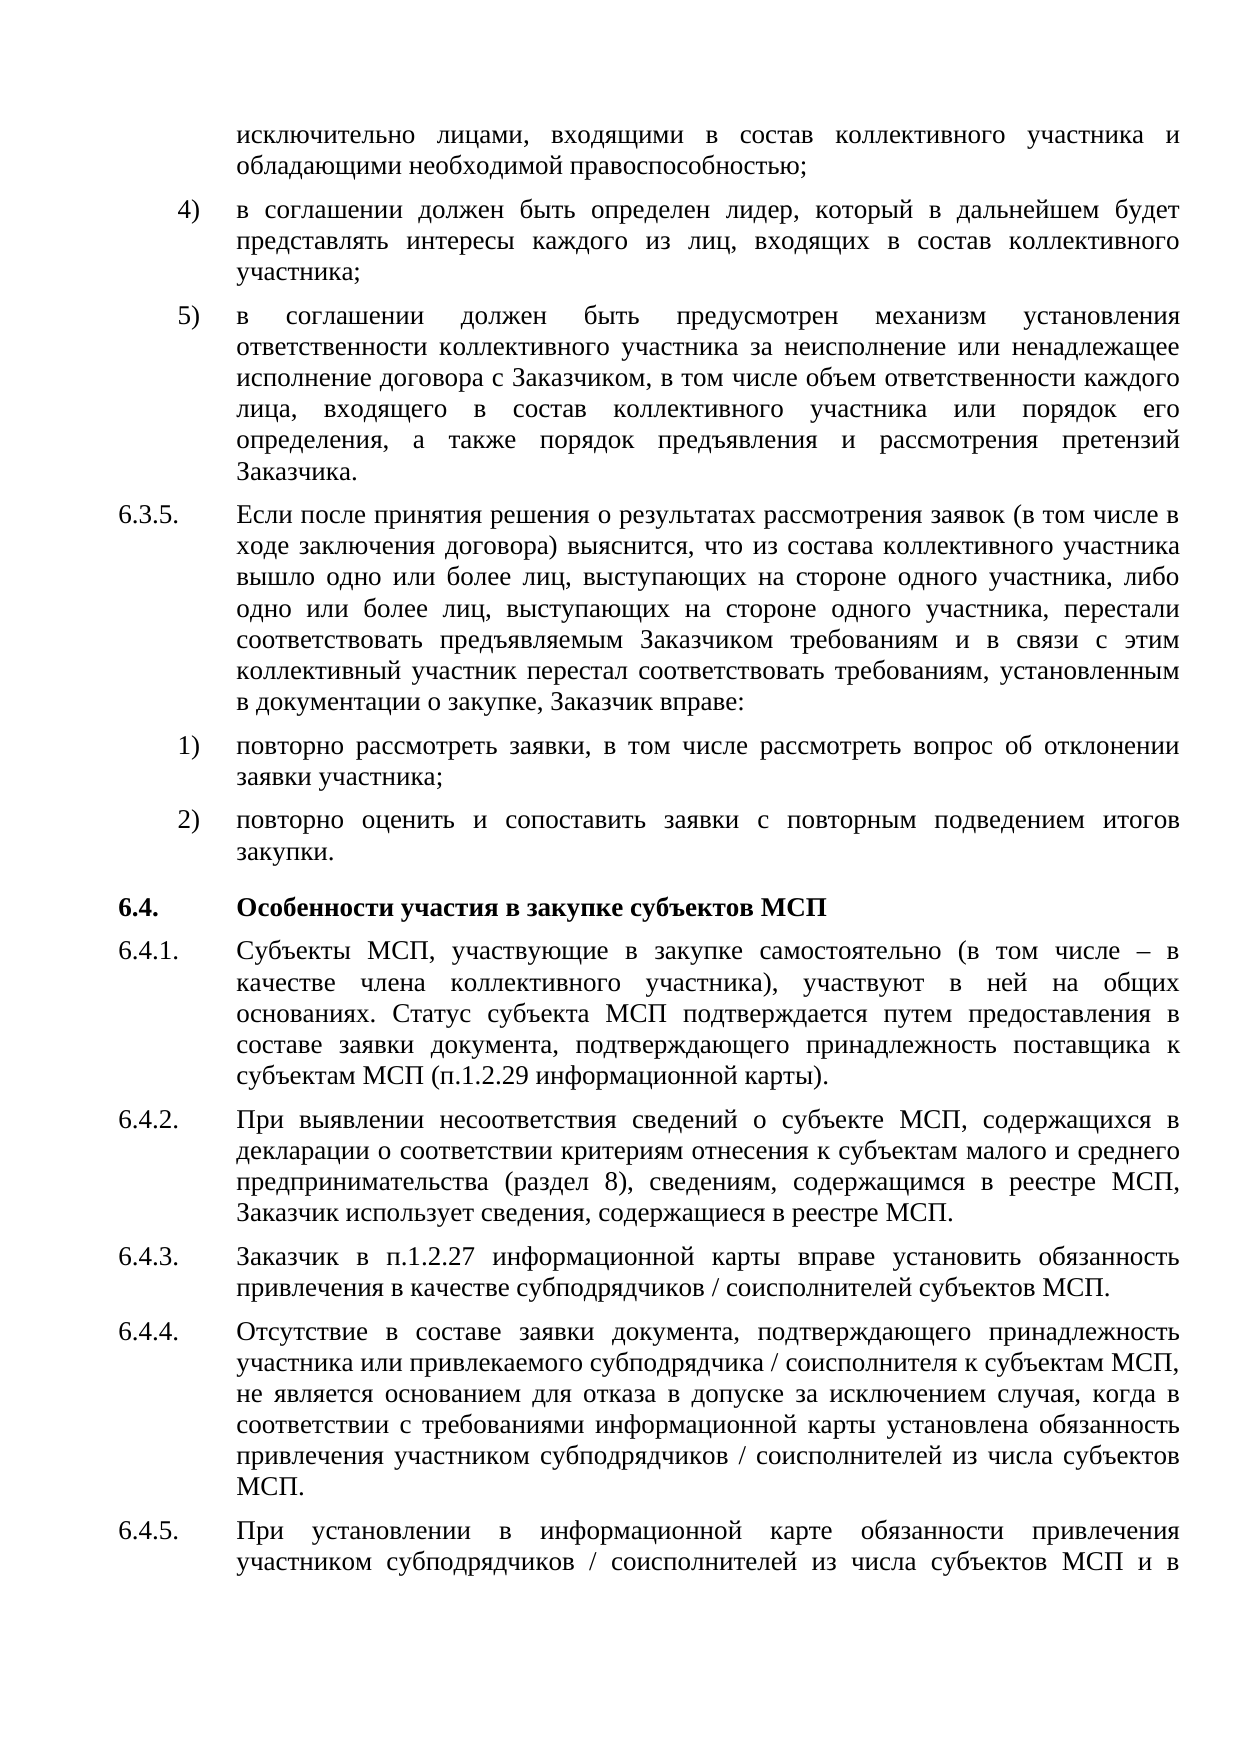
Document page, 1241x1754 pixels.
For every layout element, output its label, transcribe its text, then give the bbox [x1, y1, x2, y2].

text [177, 118, 1181, 180]
text повторно оценить и сопоставить заявки с повторным подведением итогов закупки. [177, 803, 1181, 866]
text Особенности участия в закупке субъектов МСП [118, 891, 1181, 922]
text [118, 1514, 1181, 1576]
text При выявлении несоответствия сведений о субъекте МСП, содержащихся в декларации о соответствии критериям отнесения к субъектам малого и среднего предпринимательства (раздел 8), сведениям, содержащимся в реестре МСП, Заказчик использует сведения, содержащиеся в реестре МСП. [118, 1103, 1181, 1227]
text Отсутствие в составе заявки документа, подтверждающего принадлежность участника или привлекаемого субподрядчика / соисполнителя к субъектам МСП, не является основанием для отказа в допуске за исключением случая, когда в соответствии с требованиями информационной карты установлена обязанность привлечения участником субподрядчиков / соисполнителей из числа субъектов МСП. [118, 1314, 1181, 1501]
text Заказчик в п.1.2.27 информационной карты вправе установить обязанность привлечения в качестве субподрядчиков / соисполнителей субъектов МСП. [118, 1240, 1181, 1302]
text в соглашении должен быть определен лидер, который в дальнейшем будет представлять интересы каждого из лиц, входящих в состав коллективного участника; [177, 193, 1181, 286]
text в соглашении должен быть предусмотрен механизм установления ответственности коллективного участника за неисполнение или ненадлежащее исполнение договора с Заказчиком, в том числе объем ответственности каждого лица, входящего в состав коллективного участника или порядок его определения, а также порядок предъявления и рассмотрения претензий Заказчика. [177, 299, 1181, 486]
text повторно рассмотреть заявки, в том числе рассмотреть вопрос об отклонении заявки участника; [177, 729, 1181, 791]
text Если после принятия решения о результатах рассмотрения заявок (в том числе в ходе заключения договора) выяснится, что из состава коллективного участника вышло одно или более лиц, выступающих на стороне одного участника, либо одно или более лиц, выступающих на стороне одного участника, перестали соответствовать предъявляемым Заказчиком требованиям и в связи с этим коллективный участник перестал соответствовать требованиям, установленным в документации о закупке, Заказчик вправе: [118, 498, 1181, 716]
text Субъекты МСП, участвующие в закупке самостоятельно (в том числе – в качестве члена коллективного участника), участвуют в ней на общих основаниях. Статус субъекта МСП подтверждается путем предоставления в составе заявки документа, подтверждающего принадлежность поставщика к субъектам МСП (п.1.2.29 информационной карты). [118, 934, 1181, 1090]
